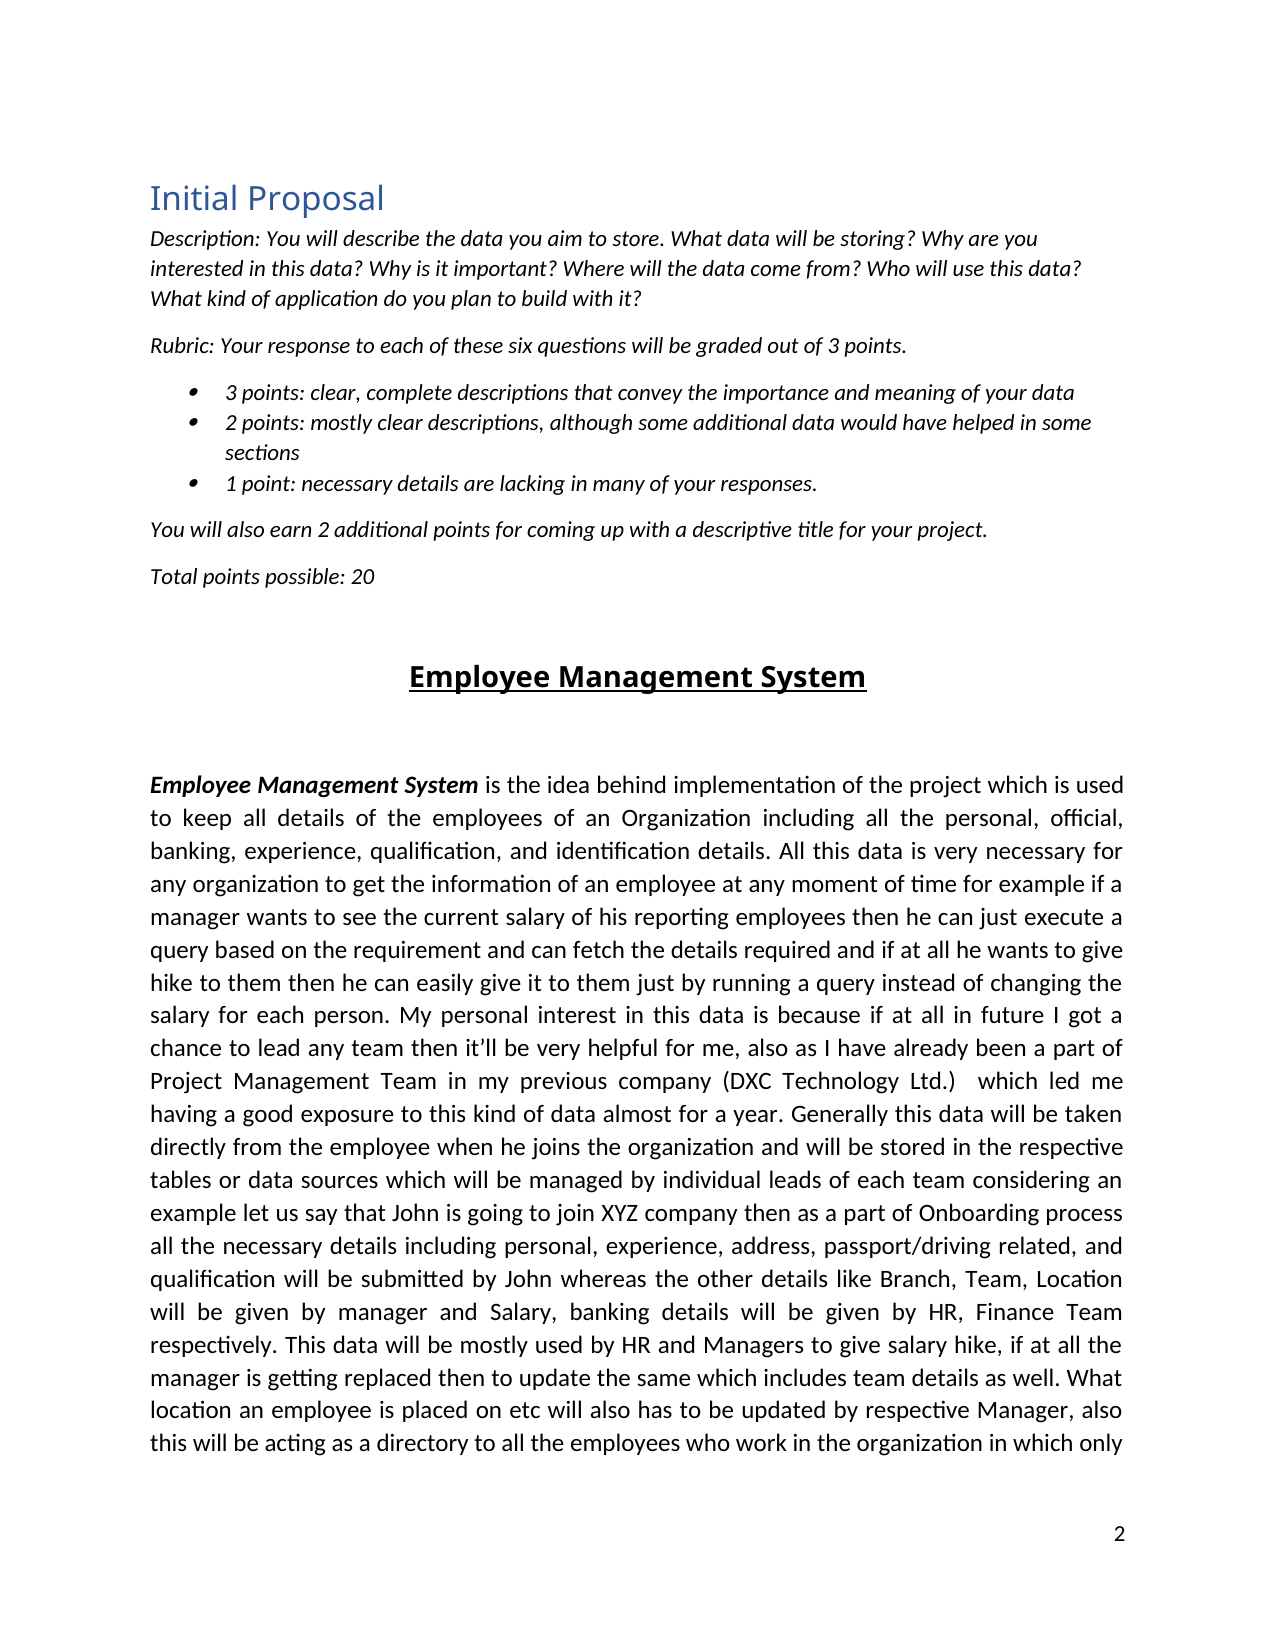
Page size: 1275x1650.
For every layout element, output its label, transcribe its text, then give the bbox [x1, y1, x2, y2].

subtitle Initial Proposal [150, 175, 1125, 220]
list 3 points: clear, complete descriptions that convey the importance and meaning of your data [187, 378, 1125, 406]
list 2 points: mostly clear descriptions, although some additional data would have helped in some sections [187, 408, 1125, 467]
text You will also earn 2 additional points for coming up with a descriptive title for your project. [150, 516, 1125, 544]
text Rubric: Your response to each of these six questions will be graded out of 3 points. [150, 331, 1125, 359]
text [150, 769, 1125, 1458]
text Description: You will describe the data you aim to store. What data will be storing? Why are you interested in this data? Why is it important? Where will the data come from? Who will use this data? What kind of application do you plan to build with it? [150, 224, 1125, 312]
text Employee Management System [150, 656, 1125, 696]
list 1 point: necessary details are lacking in many of your responses. [187, 469, 1125, 497]
text Total points possible: 20 [150, 562, 1125, 591]
